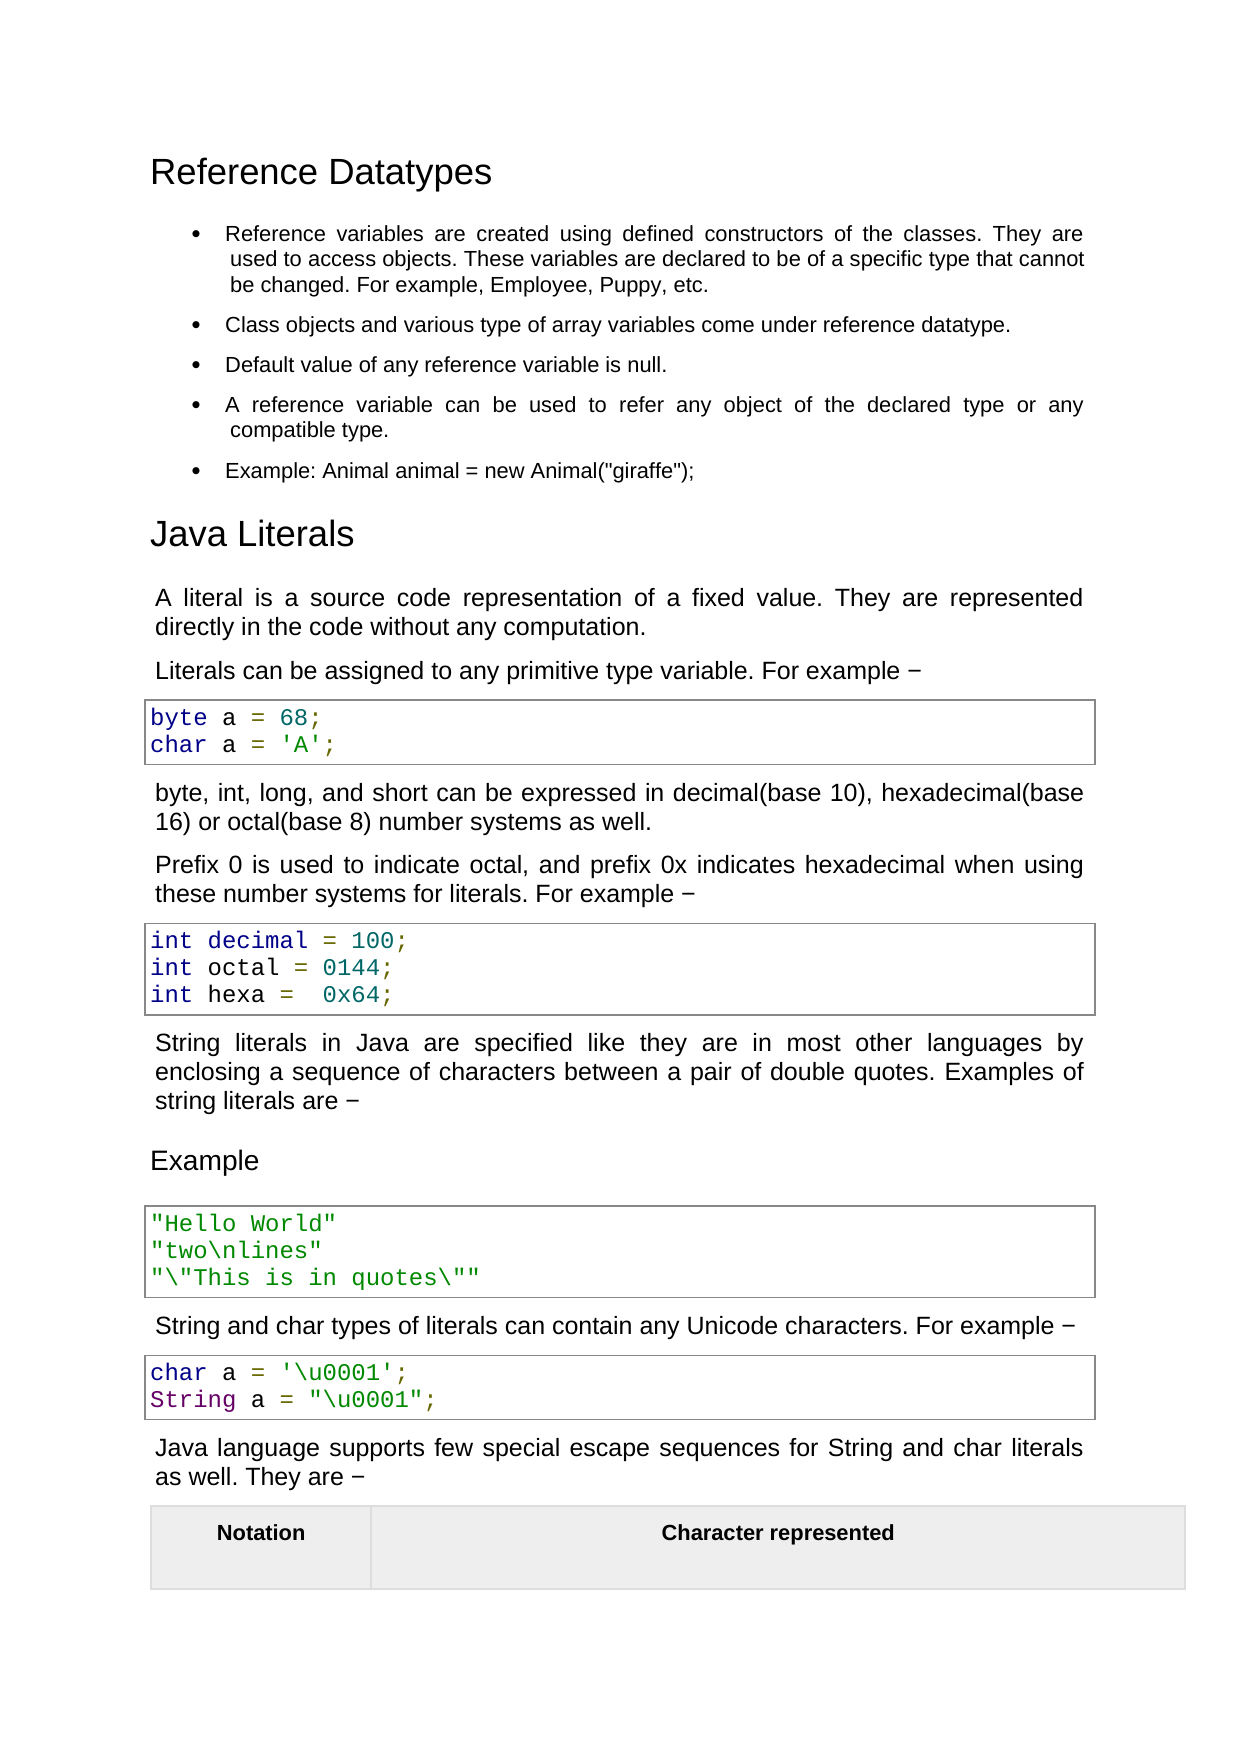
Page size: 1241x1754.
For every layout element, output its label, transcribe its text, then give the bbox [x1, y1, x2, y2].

list Class objects and various type of array variables come under reference datatype. [192, 312, 1085, 337]
text Java language supports few special escape sequences for String and char literals as well. They are − [155, 1433, 1085, 1490]
text Example [150, 1144, 1090, 1176]
text String and char types of literals can contain any Unicode characters. For example − [155, 1311, 1085, 1339]
table_header Notation [152, 1507, 370, 1588]
text int decimal = 100; [146, 924, 1094, 956]
text byte a = 68; [146, 701, 1094, 727]
text Literals can be assigned to any primitive type variable. For example − [155, 656, 1085, 684]
text Prefix 0 is used to indicate octal, and prefix 0x indicates hexadecimal when using these number systems for literals. For example − [155, 850, 1085, 908]
text A literal is a source code representation of a fixed value. They are represented directly in the code without any computation. [155, 583, 1085, 641]
list Reference variables are created using defined constructors of the classes. They are used to access objects. These variables are declared to be of a specific type that cannot be changed. For example, Employee, Puppy, etc. [192, 221, 1085, 297]
text byte, int, long, and short can be expressed in decimal(base 10), hexadecimal(base 16) or octal(base 8) number systems as well. [155, 778, 1085, 835]
text "Hello World" [146, 1207, 1094, 1238]
list Default value of any reference variable is null. [192, 352, 1085, 377]
text String literals in Java are specified like they are in most other languages by enclosing a sequence of characters between a pair of double quotes. Examples of string literals are − [155, 1028, 1085, 1114]
text char a = '\u0001'; [146, 1356, 1094, 1382]
text "\"This is in quotes\"" [146, 1259, 1094, 1297]
text int octal = 0144; [150, 956, 1090, 977]
table_header Character represented [372, 1507, 1184, 1588]
text "two\nlines" [150, 1238, 1090, 1259]
text Java Literals [150, 512, 1090, 554]
text int hexa = 0x64; [146, 977, 1094, 1014]
list Example: Animal animal = new Animal("giraffe"); [192, 458, 1085, 483]
text Reference Datatypes [150, 150, 1090, 192]
text char a = 'A'; [146, 727, 1094, 764]
text String a = "\u0001"; [146, 1382, 1094, 1419]
list A reference variable can be used to refer any object of the declared type or any compatible type. [192, 392, 1085, 443]
